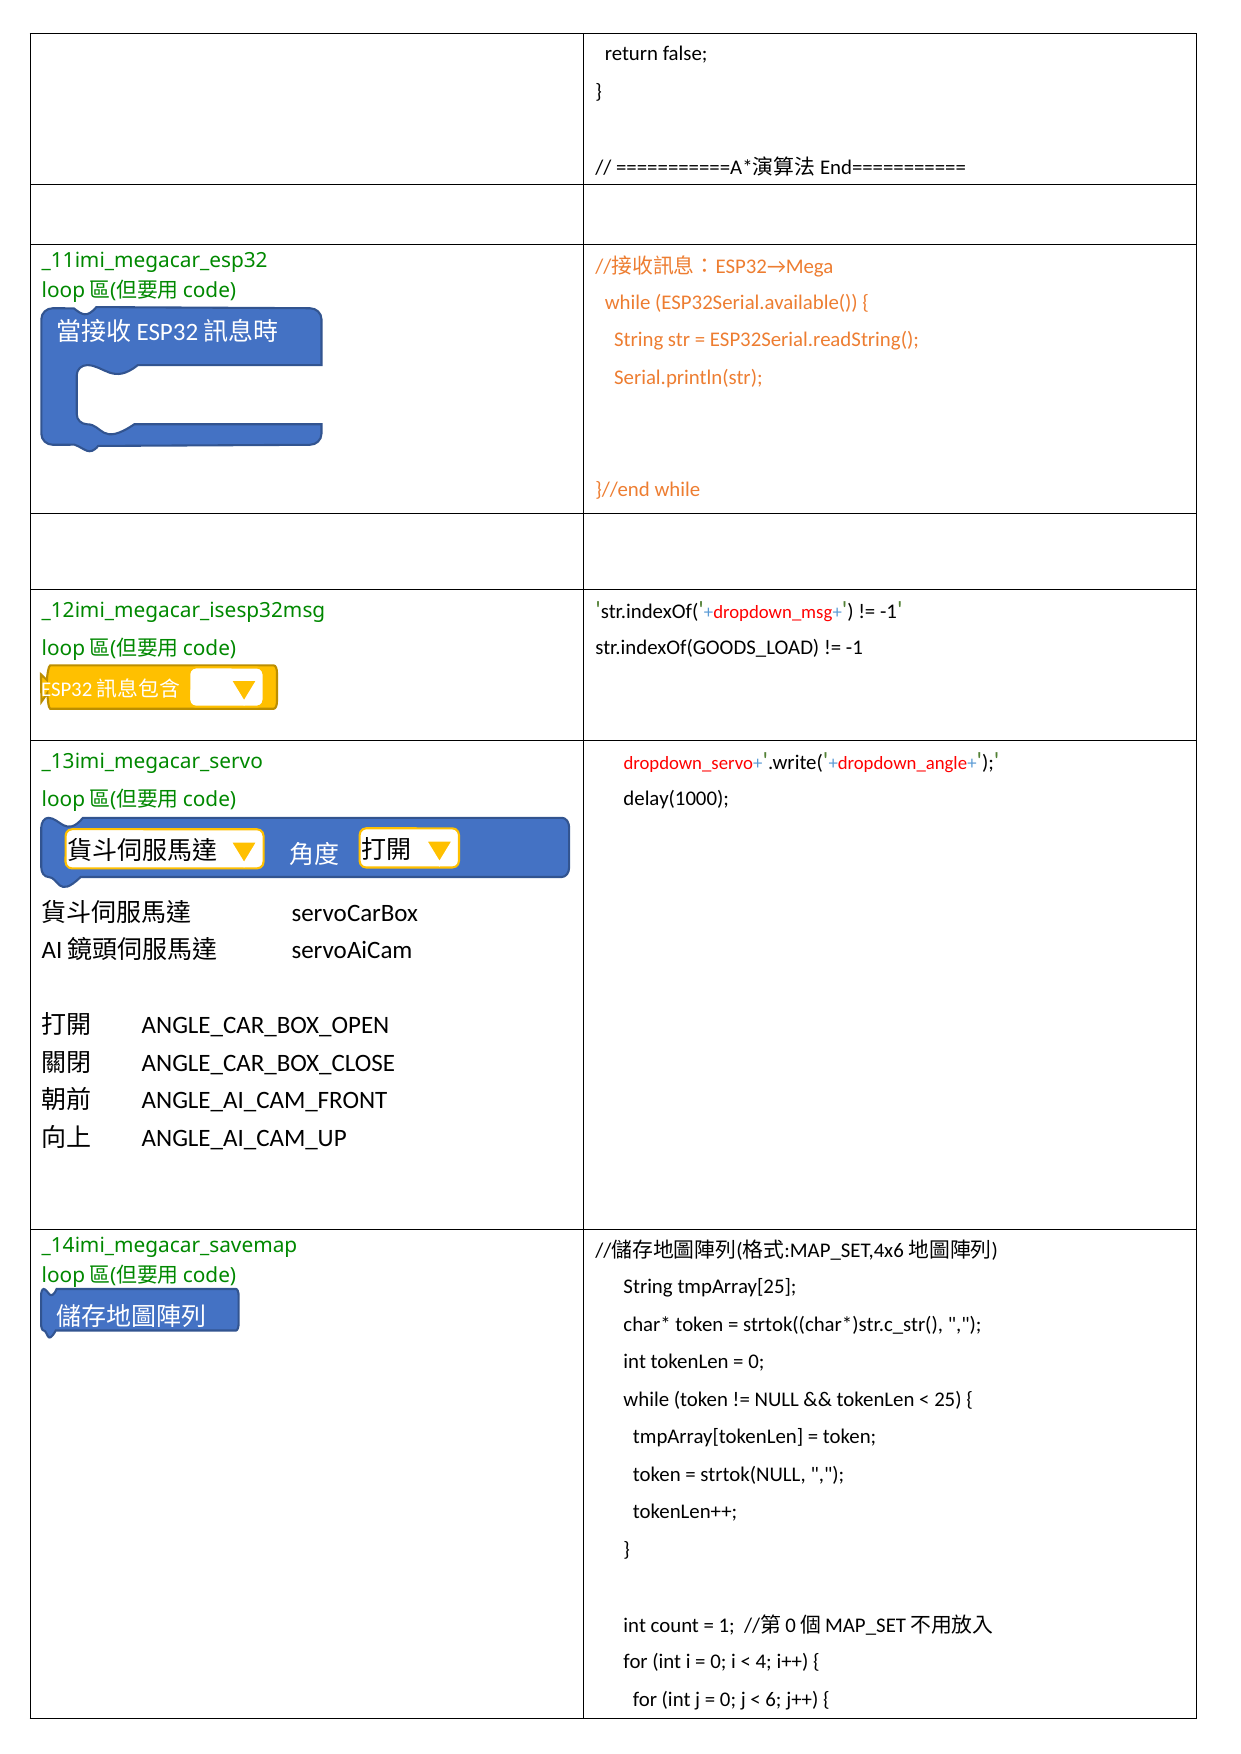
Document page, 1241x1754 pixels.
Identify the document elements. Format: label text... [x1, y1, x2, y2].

table_cell _12imi_megacar_isesp32msg loop區(但要用code) [31, 590, 583, 740]
table_cell 'str.indexOf('+dropdown_msg+') != -1' str.indexOf(GOODS_LOAD) != -1 [584, 590, 1196, 740]
table_cell //接收訊息：ESP32→Mega while (ESP32Serial.available()) { String str = ESP32Serial.readString(); Serial.println(str); }//end while [584, 245, 1196, 513]
table_cell [31, 514, 583, 589]
table_cell _11imi_megacar_esp32 loop區(但要用code) [31, 245, 583, 513]
table_cell dropdown_servo+'.write('+dropdown_angle+');' delay(1000); [584, 741, 1196, 1229]
table_cell [31, 185, 583, 244]
table_cell [584, 514, 1196, 589]
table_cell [584, 34, 1196, 184]
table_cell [584, 1230, 1196, 1717]
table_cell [31, 34, 583, 184]
table_cell [584, 185, 1196, 244]
table_cell _13imi_megacar_servo loop區(但要用code) 貨斗伺服馬達 servoCarBox AI鏡頭伺服馬達 servoAiCam 打開 ANGLE_CAR_BOX_OPEN 關閉 ANGLE_CAR_BOX_CLOSE 朝前 ANGLE_AI_CAM_FRONT 向上 ANGLE_AI_CAM_UP [31, 741, 583, 1229]
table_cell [31, 1230, 583, 1717]
